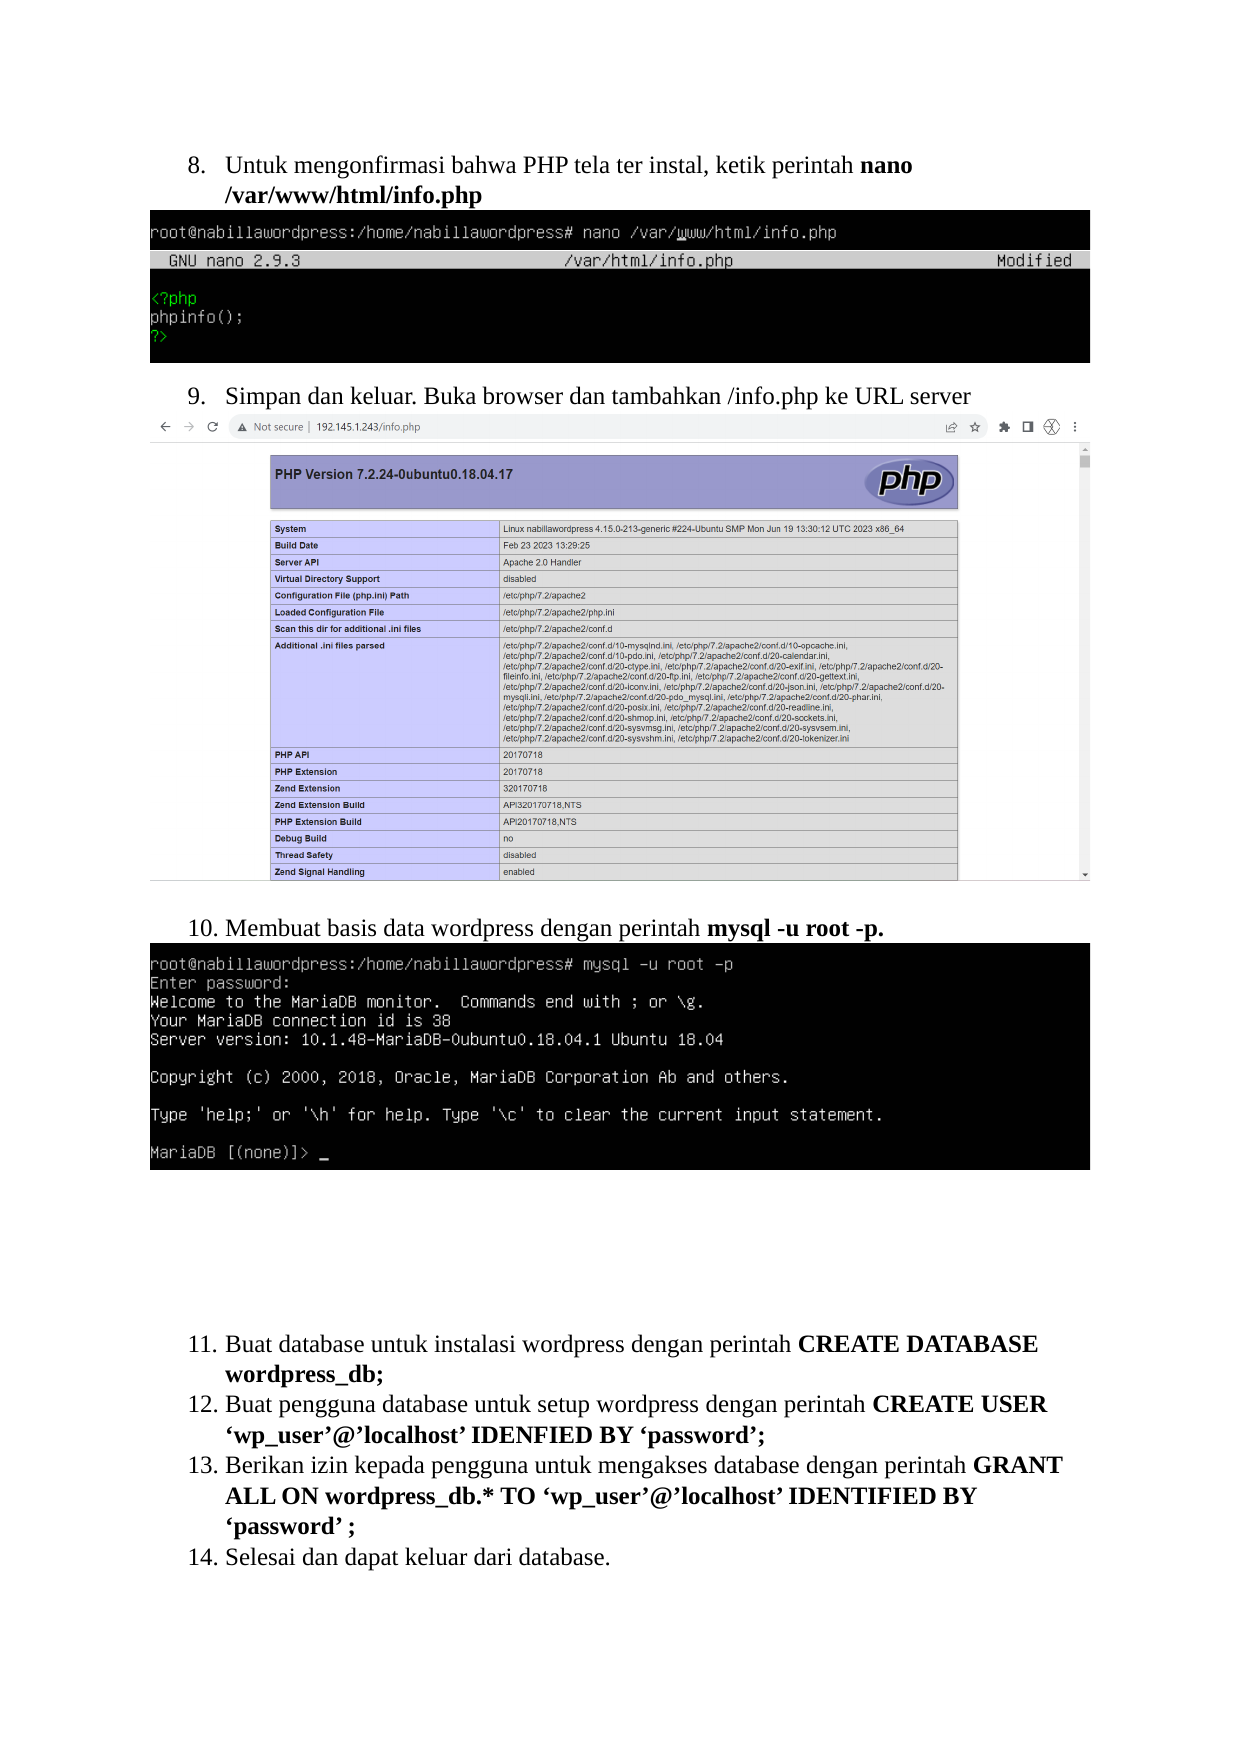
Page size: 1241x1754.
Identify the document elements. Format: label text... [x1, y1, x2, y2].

list Simpan dan keluar. Buka browser dan tambahkan /info.php ke URL server [187, 381, 1090, 409]
list Berikan izin kepada pengguna untuk mengakses database dengan perintah GRANT ALL ON wordpress_db.* TO ‘wp_user’@’localhost’ IDENTIFIED BY ‘password’ ; [187, 1450, 1090, 1540]
picture [150, 251, 1091, 363]
picture [150, 210, 1091, 250]
picture [150, 943, 1091, 1170]
list Membuat basis data wordpress dengan perintah mysql -u root -p. [187, 913, 1090, 942]
list Buat pengguna database untuk setup wordpress dengan perintah CREATE USER ‘wp_user’@’localhost’ IDENFIED BY ‘password’; [187, 1389, 1090, 1449]
list Buat database untuk instalasi wordpress dengan perintah CREATE DATABASE wordpress_db; [187, 1329, 1090, 1388]
list Untuk mengonfirmasi bahwa PHP tela ter instal, ketik perintah nano /var/www/html/info.php [187, 150, 1090, 209]
list Selesai dan dapat keluar dari database. [187, 1542, 1090, 1570]
picture [150, 411, 1091, 881]
